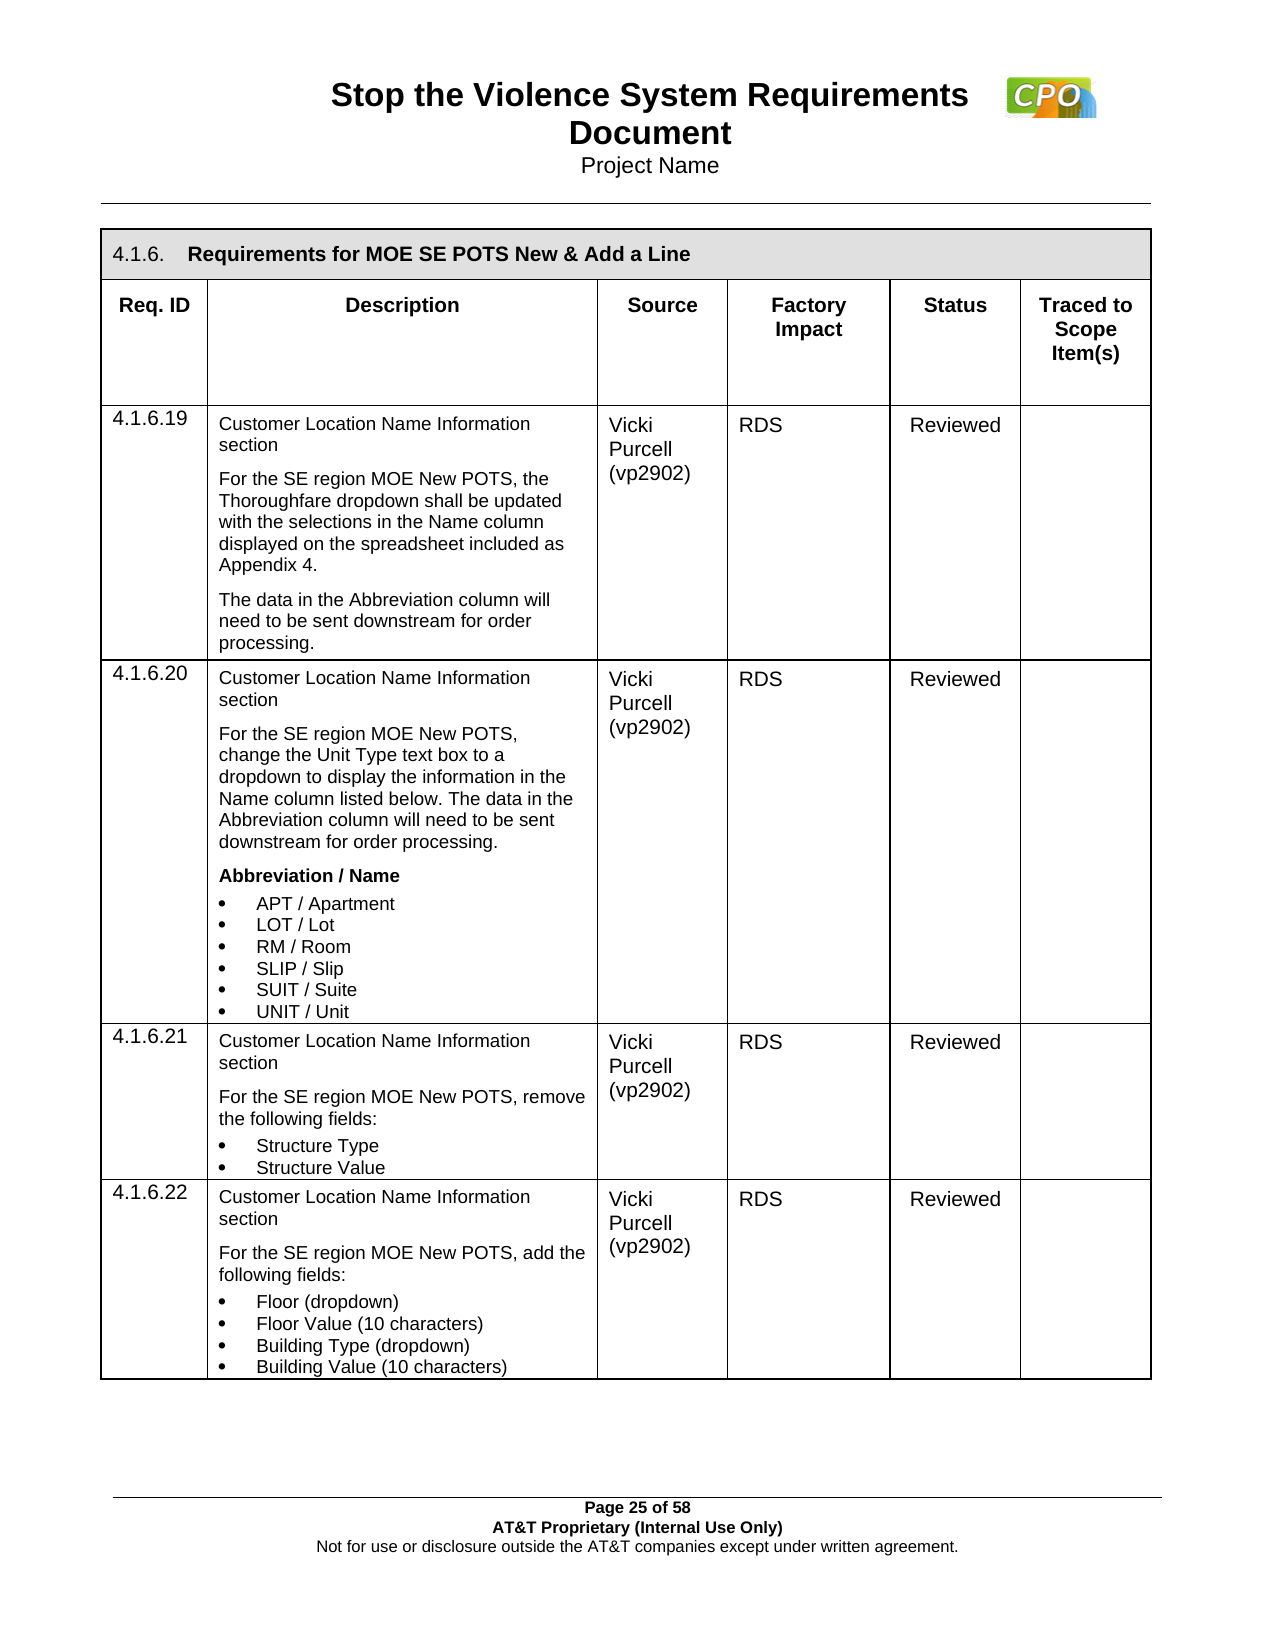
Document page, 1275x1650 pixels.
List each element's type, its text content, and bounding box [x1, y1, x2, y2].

table_cell [1021, 406, 1150, 659]
table_cell Status [891, 280, 1020, 404]
table_cell Vicki Purcell (vp2902) [598, 406, 727, 659]
table_cell Vicki Purcell (vp2902) [598, 1024, 727, 1178]
table_cell Reviewed [891, 1180, 1020, 1378]
table_cell JRD48 Customer Location Name Information section For the SE region MOE New POTS, change the Unit Type text box to a dropdown to display the information in the Name column listed below. The data in the Abbreviation column will need to be sent downstream for order processing. Abbreviation / Name APT / Apartment LOT / Lot RM / Room SLIP / Slip SUIT / Suite UNIT / Unit [208, 661, 597, 1022]
table_cell Req. ID [102, 280, 207, 404]
table_cell RDS [728, 1024, 889, 1178]
table_cell Factory Impact [728, 280, 889, 404]
table_cell Traced to Scope Item(s) [1021, 280, 1150, 404]
table_cell Source [598, 280, 727, 404]
table_cell Vicki Purcell (vp2902) [598, 661, 727, 1022]
table_cell [1021, 1024, 1150, 1178]
table_cell RDS [728, 1180, 889, 1378]
table_header Requirements for MOE SE POTS New & Add a Line [102, 230, 1150, 279]
table_cell RDS [728, 406, 889, 659]
table_cell [1021, 1180, 1150, 1378]
table_cell [102, 1024, 207, 1178]
table_cell [102, 1180, 207, 1378]
table_cell Vicki Purcell (vp2902) [598, 1180, 727, 1378]
table_cell Reviewed [891, 406, 1020, 659]
table_cell JRD47 Customer Location Name Information section For the SE region MOE New POTS, the Thoroughfare dropdown shall be updated with the selections in the Name column displayed on the spreadsheet included as Appendix 4. The data in the Abbreviation column will need to be sent downstream for order processing. [208, 406, 597, 659]
table_cell Description [208, 280, 597, 404]
table_cell Reviewed [891, 661, 1020, 1022]
table_cell [102, 661, 207, 1022]
table_cell [102, 406, 207, 659]
table_cell JRD49 Customer Location Name Information section For the SE region MOE New POTS, remove the following fields: Structure Type Structure Value [208, 1024, 597, 1178]
picture [1005, 74, 1097, 118]
table_cell RDS [728, 661, 889, 1022]
table_cell JRD50 Customer Location Name Information section For the SE region MOE New POTS, add the following fields: Floor (dropdown) Floor Value (10 characters) Building Type (dropdown) Building Value (10 characters) [208, 1180, 597, 1378]
table_cell Reviewed [891, 1024, 1020, 1178]
table_cell [1021, 661, 1150, 1022]
